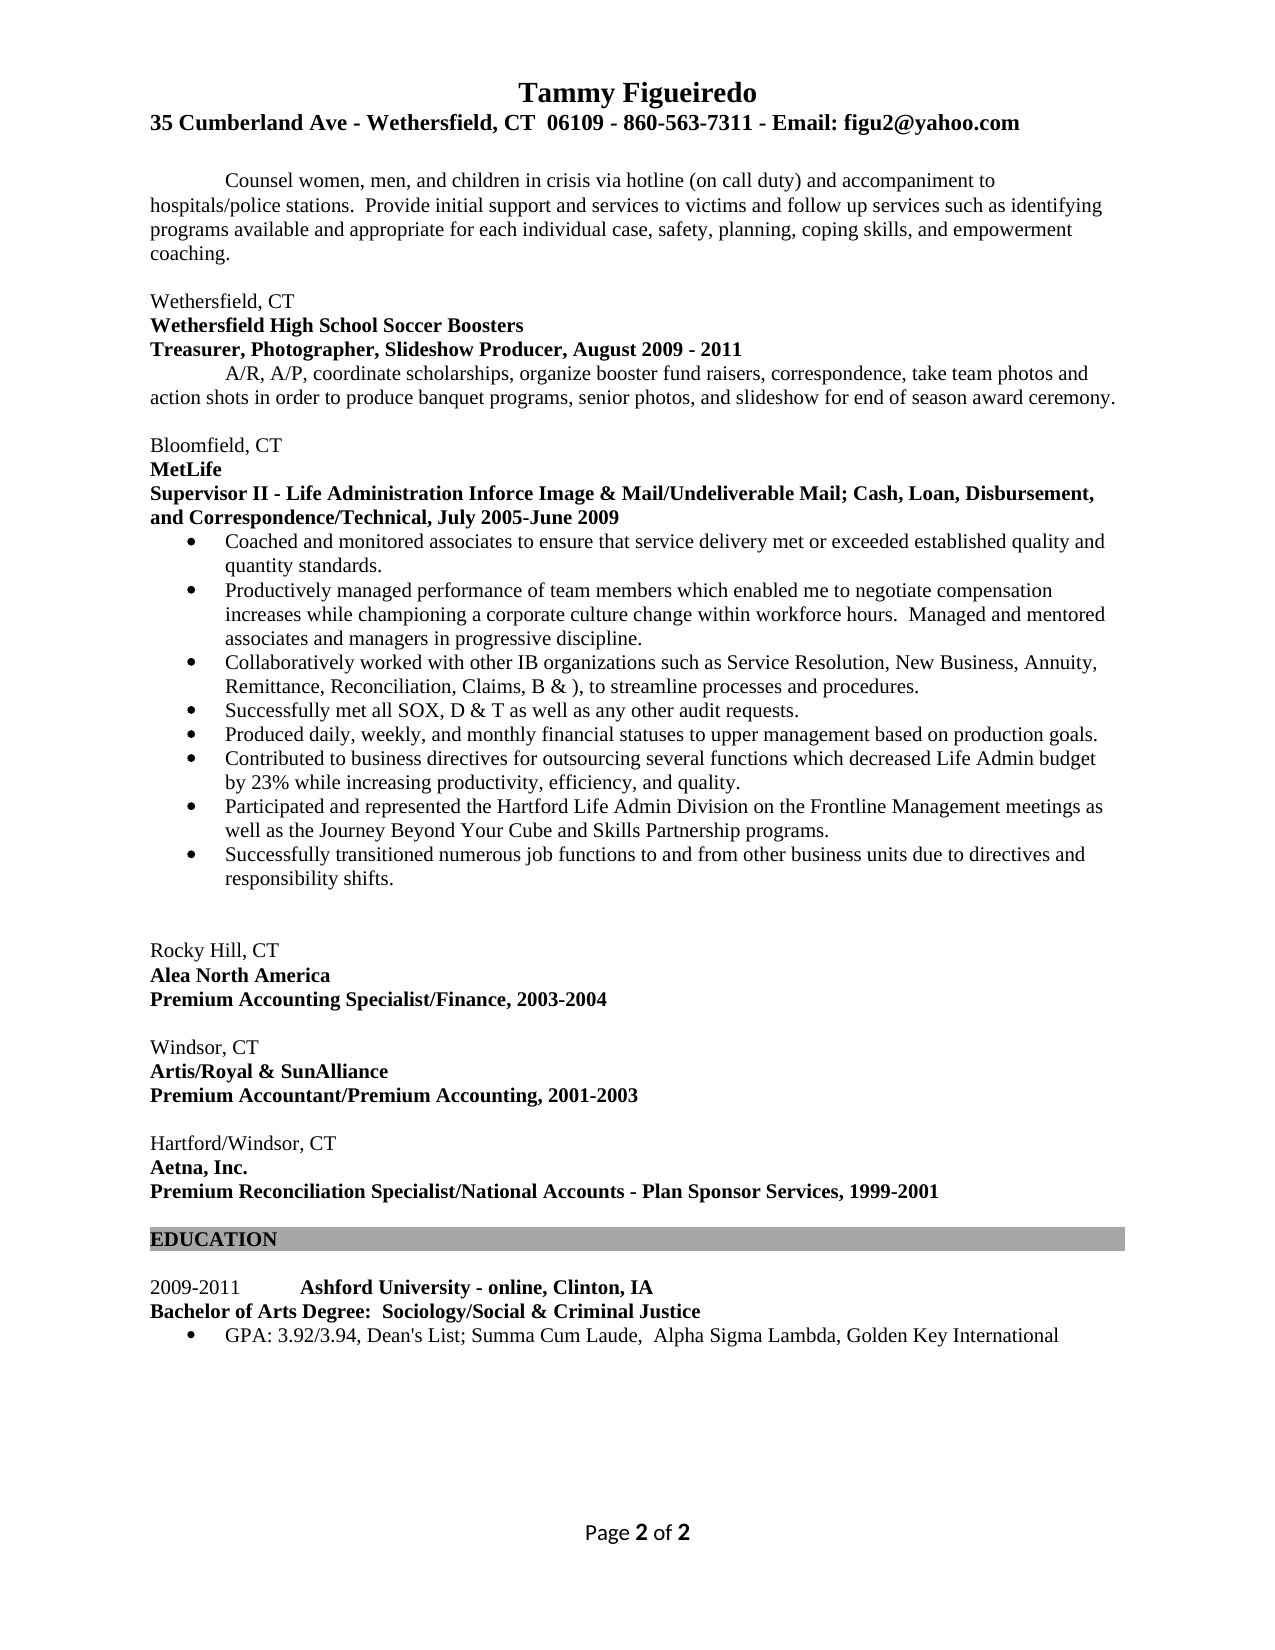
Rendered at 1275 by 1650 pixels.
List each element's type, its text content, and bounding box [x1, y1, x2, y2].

list Participated and represented the Hartford Life Admin Division on the Frontline Management meetings as well as the Journey Beyond Your Cube and Skills Partnership programs. [187, 794, 1125, 842]
list Successfully transitioned numerous job functions to and from other business units due to directives and responsibility shifts. [187, 842, 1125, 890]
text A/R, A/P, coordinate scholarships, organize booster fund raisers, correspondence, take team photos and action shots in order to produce banquet programs, senior photos, and slideshow for end of season award ceremony. [150, 361, 1125, 409]
list Produced daily, weekly, and monthly financial statuses to upper management based on production goals. [187, 722, 1125, 746]
text Bachelor of Arts Degree: Sociology/Social & Criminal Justice [150, 1299, 1125, 1323]
text Treasurer, Photographer, Slideshow Producer, August 2009 - 2011 [150, 337, 1125, 361]
text Hartford/Windsor, CT [150, 1131, 1125, 1155]
text Counsel women, men, and children in crisis via hotline (on call duty) and accompaniment to hospitals/police stations. Provide initial support and services to victims and follow up services such as identifying programs available and appropriate for each individual case, safety, planning, coping skills, and empowerment coaching. [150, 168, 1125, 265]
list Collaboratively worked with other IB organizations such as Service Resolution, New Business, Annuity, Remittance, Reconciliation, Claims, B & ), to streamline processes and procedures. [187, 650, 1125, 698]
list Coached and monitored associates to ensure that service delivery met or exceeded established quality and quantity standards. [187, 529, 1125, 577]
text Wethersfield, CT [150, 289, 1125, 313]
text 2009-2011 Ashford University - online, Clinton, IA [150, 1275, 1125, 1299]
list Productively managed performance of team members which enabled me to negotiate compensation increases while championing a corporate culture change within workforce hours. Managed and mentored associates and managers in progressive discipline. [187, 577, 1125, 650]
text Wethersfield High School Soccer Boosters [150, 313, 1125, 337]
list Successfully met all SOX, D & T as well as any other audit requests. [187, 698, 1125, 722]
text Alea North America [150, 962, 1125, 987]
list Contributed to business directives for outsourcing several functions which decreased Life Admin budget by 23% while increasing productivity, efficiency, and quality. [187, 746, 1125, 794]
text Premium Accountant/Premium Accounting, 2001-2003 [150, 1083, 1125, 1107]
text Aetna, Inc. [150, 1155, 1125, 1179]
list GPA: 3.92/3.94, Dean's List; Summa Cum Laude, Alpha Sigma Lambda, Golden Key International [187, 1323, 1125, 1347]
text Rocky Hill, CT [150, 938, 1125, 962]
text Premium Accounting Specialist/Finance, 2003-2004 [150, 987, 1125, 1011]
text Premium Reconciliation Specialist/National Accounts - Plan Sponsor Services, 1999-2001 [150, 1179, 1125, 1203]
text EDUCATION [150, 1227, 1125, 1251]
text Artis/Royal & SunAlliance [150, 1059, 1125, 1083]
text Supervisor II - Life Administration Inforce Image & Mail/Undeliverable Mail; Cash, Loan, Disbursement, and Correspondence/Technical, July 2005-June 2009 [150, 481, 1125, 529]
text MetLife [150, 457, 1125, 481]
text Windsor, CT [150, 1035, 1125, 1059]
text Bloomfield, CT [150, 433, 1125, 457]
